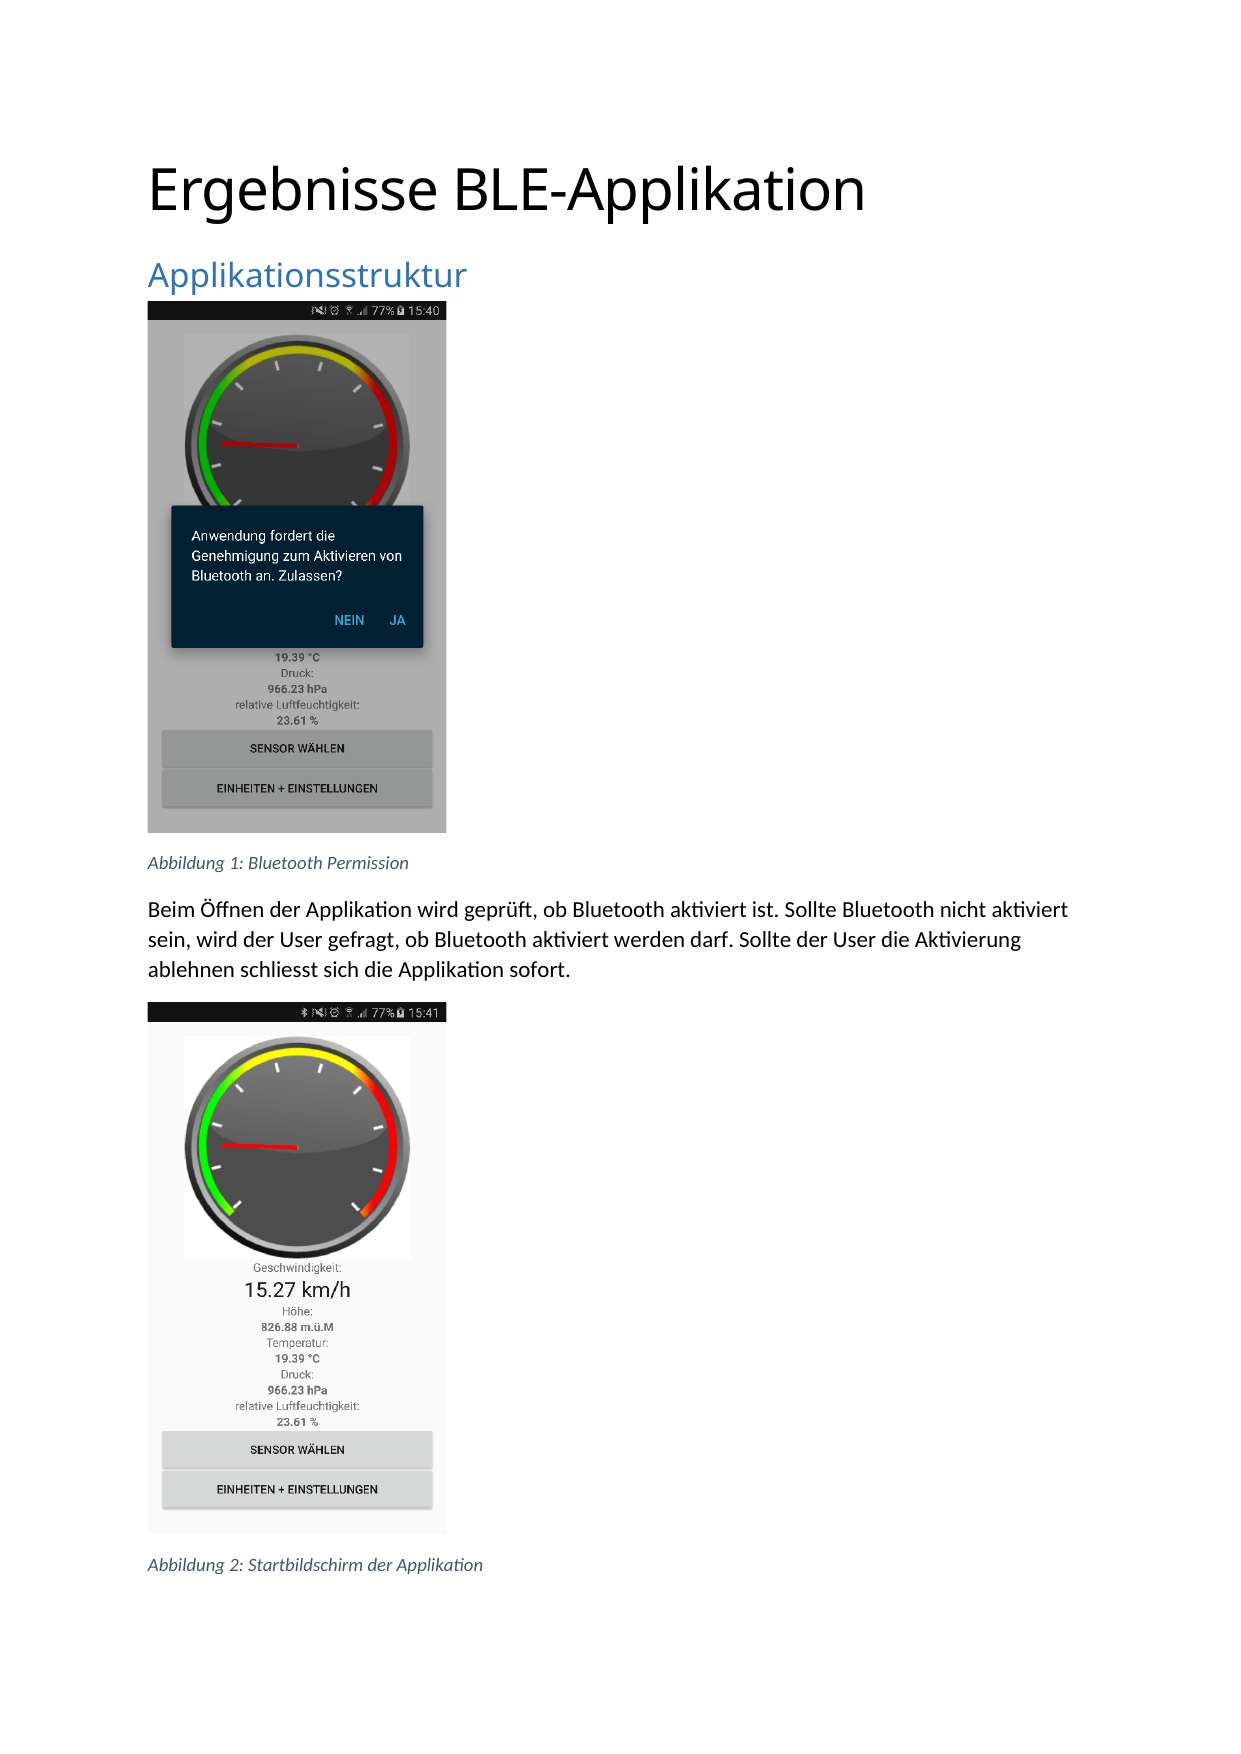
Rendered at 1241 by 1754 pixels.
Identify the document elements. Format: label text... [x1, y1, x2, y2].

text Beim Öffnen der Applikation wird geprüft, ob Bluetooth aktiviert ist. Sollte Bluetooth nicht aktiviert sein, wird der User gefragt, ob Bluetooth aktiviert werden darf. Sollte der User die Aktivierung ablehnen schliesst sich die Applikation sofort. [148, 895, 1093, 983]
picture [147, 301, 447, 833]
title Ergebnisse BLE-Applikation [148, 148, 1093, 227]
subtitle Applikationsstruktur [148, 252, 1093, 297]
picture [147, 1002, 447, 1534]
text Abbildung : Bluetooth Permission [148, 851, 1093, 874]
text Abbildung : Startbildschirm der Applikation [148, 1553, 1093, 1576]
